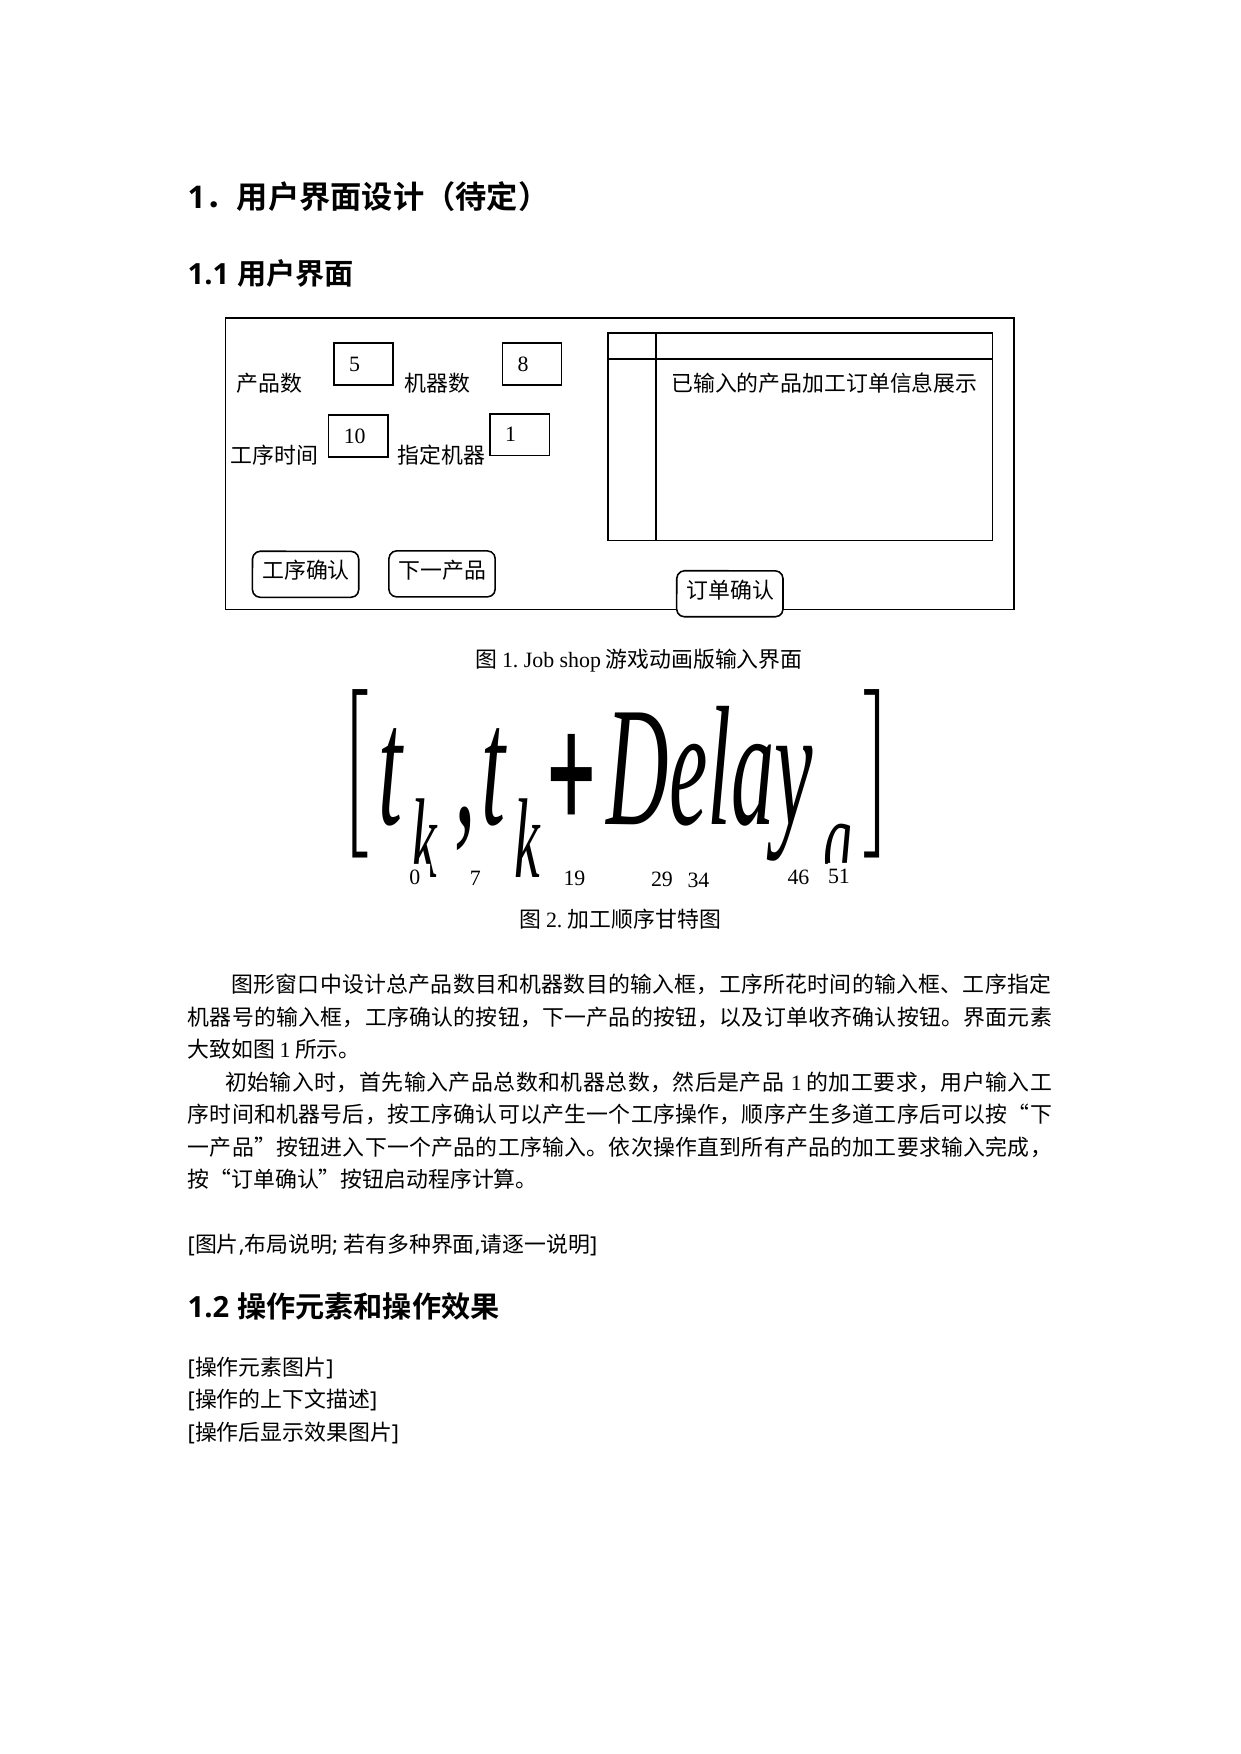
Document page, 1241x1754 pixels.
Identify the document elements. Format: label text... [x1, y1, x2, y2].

text [操作后显示效果图片] [187, 1414, 1053, 1447]
text [操作的上下文描述] [187, 1382, 1053, 1414]
text 图1. Job shop游戏动画版输入界面 [187, 642, 1053, 674]
subtitle 1.2 操作元素和操作效果 [187, 1272, 1053, 1337]
text 图2. 加工顺序甘特图 [187, 902, 1053, 934]
text 图形窗口中设计总产品数目和机器数目的输入框，工序所花时间的输入框、工序指定机器号的输入框，工序确认的按钮，下一产品的按钮，以及订单收齐确认按钮。界面元素大致如图1所示。 [187, 967, 1053, 1064]
text 初始输入时，首先输入产品总数和机器总数，然后是产品1的加工要求，用户输入工序时间和机器号后，按工序确认可以产生一个工序操作，顺序产生多道工序后可以按“下一产品”按钮进入下一个产品的工序输入。依次操作直到所有产品的加工要求输入完成，按“订单确认”按钮启动程序计算。 [187, 1064, 1053, 1194]
subtitle 1．用户界面设计（待定） [187, 162, 1053, 227]
text [操作元素图片] [187, 1349, 1053, 1382]
text [图片,布局说明; 若有多种界面,请逐一说明] [187, 1227, 1053, 1259]
subtitle 1.1 用户界面 [187, 239, 1053, 304]
